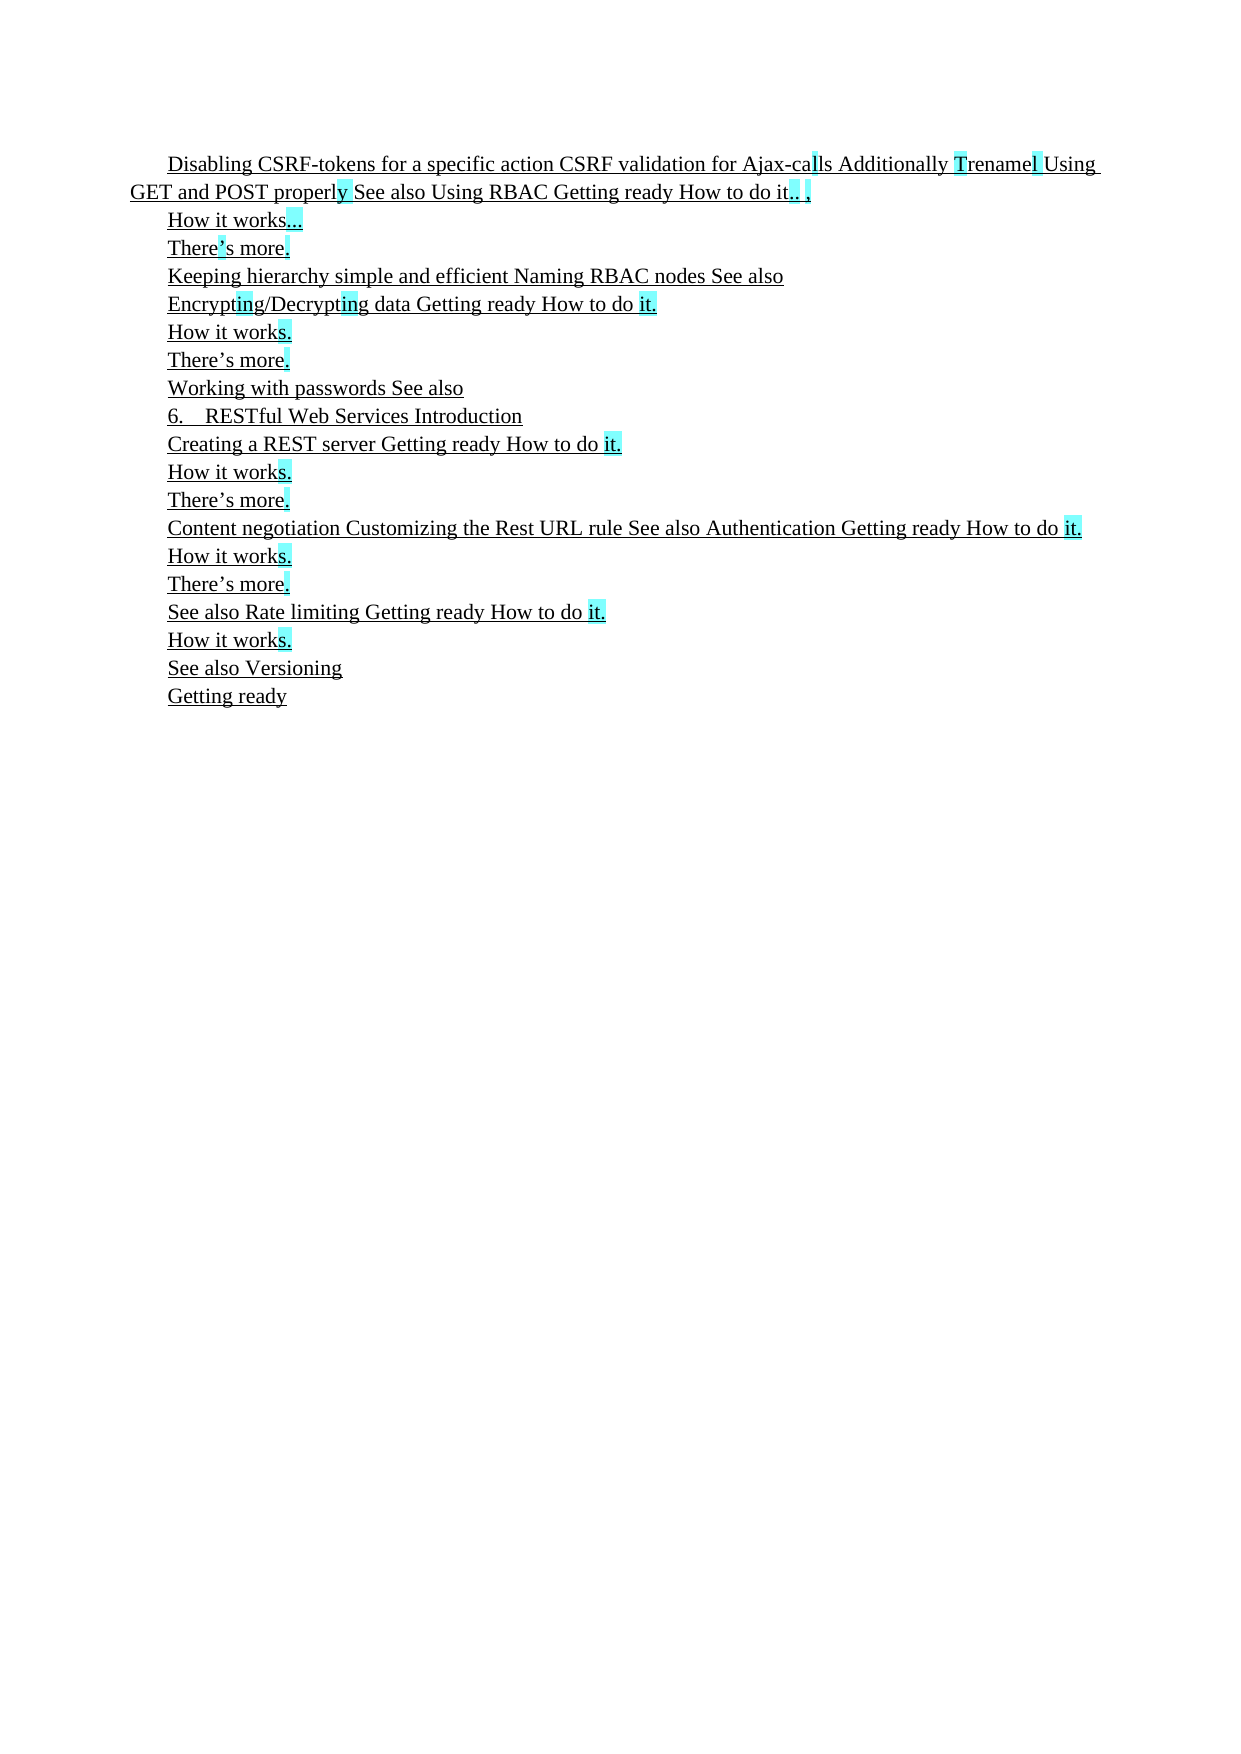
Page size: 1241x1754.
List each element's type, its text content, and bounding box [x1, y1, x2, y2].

text How it works... [130, 205, 1131, 233]
text Keeping hierarchy simple and efficient Naming RBAC nodes See also [130, 261, 1131, 289]
text Getting ready [130, 681, 1131, 709]
text There’s more. [130, 485, 1131, 513]
text Content negotiation Customizing the Rest URL rule See also Authentication Getting ready How to do it. [130, 513, 1131, 541]
text How it works. [130, 625, 1131, 653]
text 6. RESTful Web Services Introduction [167, 401, 1131, 429]
text There’s more. [130, 233, 1131, 261]
text There’s more. [130, 569, 1131, 597]
text Working with passwords See also [130, 373, 1131, 401]
text Encrypting/Decrypting data Getting ready How to do it. [167, 289, 1131, 317]
text Creating a REST server Getting ready How to do it. [167, 429, 1131, 457]
text See also Rate limiting Getting ready How to do it. [130, 597, 1131, 625]
text Disabling CSRF-tokens for a specific action CSRF validation for Ajax-calls Additionally Trenamel Using GET and POST properly See also Using RBAC Getting ready How to do it.. , [130, 149, 1131, 205]
text How it works. [130, 457, 1131, 485]
text See also Versioning [130, 653, 1131, 681]
text How it works. [130, 317, 1131, 345]
text There’s more. [130, 345, 1131, 373]
text How it works. [130, 541, 1131, 569]
